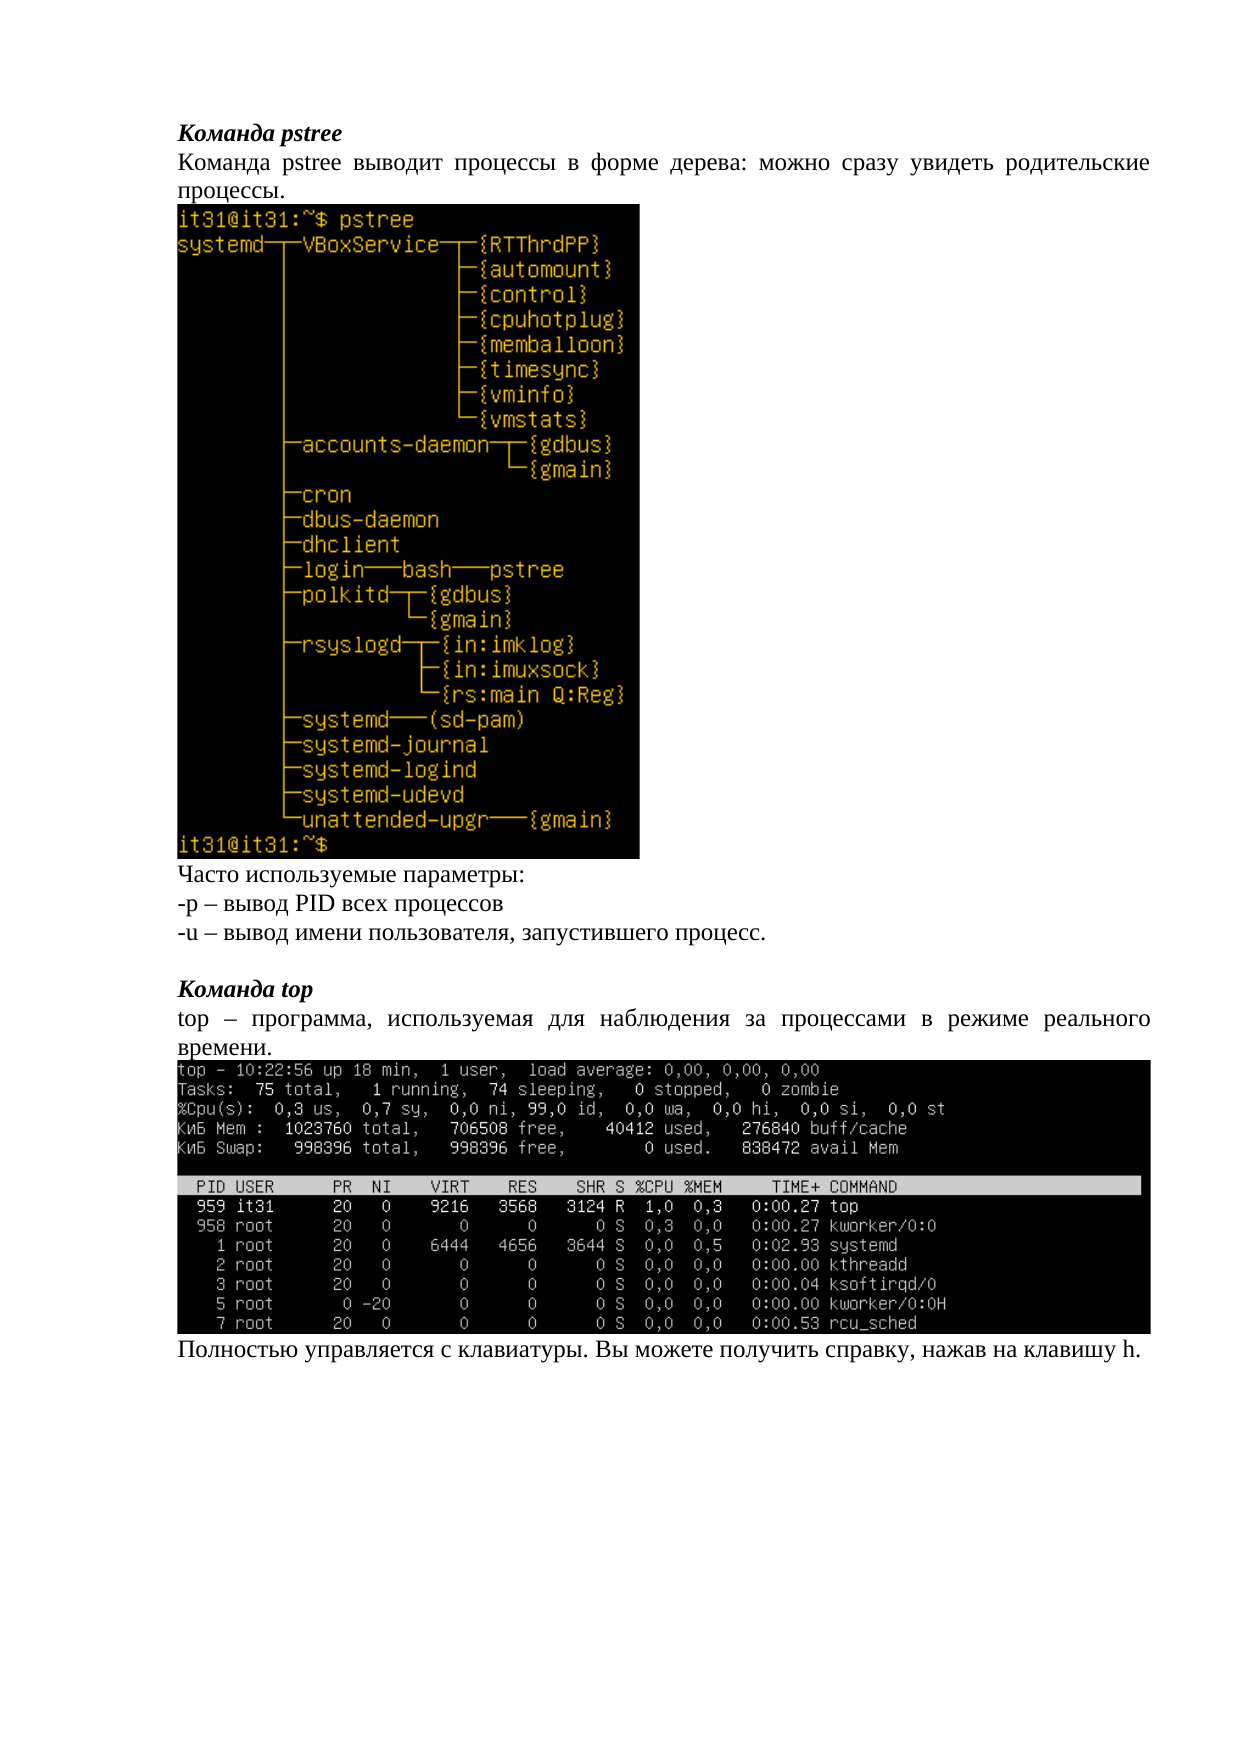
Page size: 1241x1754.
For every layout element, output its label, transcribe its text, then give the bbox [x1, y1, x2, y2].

text Команда pstree выводит процессы в форме дерева: можно сразу увидеть родительские процессы. [177, 147, 1152, 204]
text -u – вывод имени пользователя, запустившего процесс. [177, 917, 1152, 945]
text Команда top [177, 974, 1152, 1003]
text Полностью управляется с клавиатуры. Вы можете получить справку, нажав на клавишу h. [177, 1334, 1152, 1362]
picture [177, 204, 640, 859]
text Часто используемые параметры: [177, 859, 1152, 888]
text -p – вывод PID всех процессов [177, 888, 1152, 917]
text Команда pstree [177, 118, 1152, 147]
picture [177, 1060, 1151, 1334]
text top – программа, используемая для наблюдения за процессами в режиме реального времени. [177, 1003, 1152, 1060]
